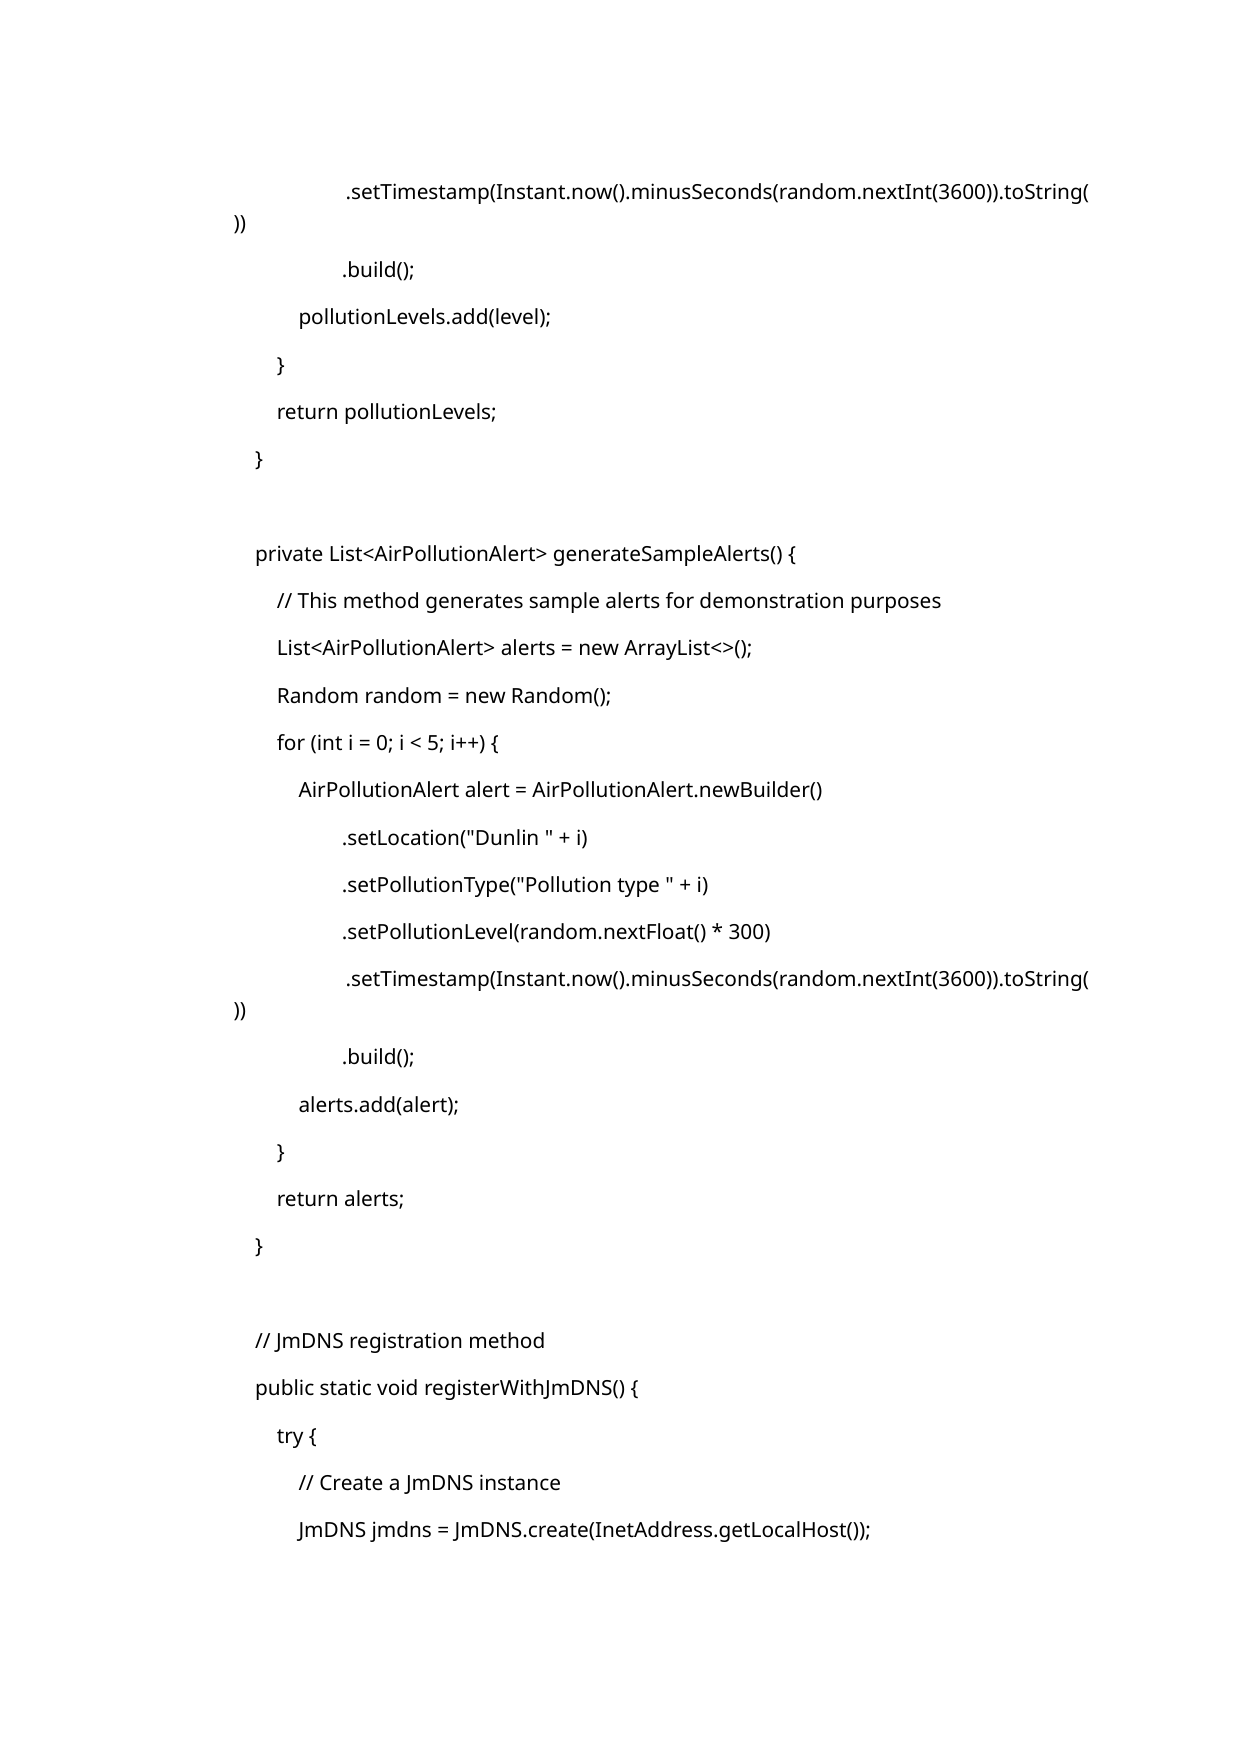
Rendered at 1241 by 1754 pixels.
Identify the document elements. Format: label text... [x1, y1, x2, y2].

list private List<AirPollutionAlert> generateSampleAlerts() { [233, 539, 1090, 567]
list .build(); [233, 255, 1090, 283]
list try { [233, 1421, 1090, 1449]
list return pollutionLevels; [233, 397, 1090, 425]
list Random random = new Random(); [233, 681, 1090, 709]
list } [233, 1232, 1090, 1260]
list .setPollutionLevel(random.nextFloat() * 300) [233, 917, 1090, 946]
list return alerts; [233, 1184, 1090, 1213]
list .setTimestamp(Instant.now().minusSeconds(random.nextInt(3600)).toString()) [233, 964, 1090, 1023]
list pollutionLevels.add(level); [233, 302, 1090, 331]
list List<AirPollutionAlert> alerts = new ArrayList<>(); [233, 633, 1090, 662]
list } [233, 350, 1090, 378]
list alerts.add(alert); [233, 1090, 1090, 1118]
list } [233, 444, 1090, 473]
list // Create a JmDNS instance [233, 1468, 1090, 1496]
list .setLocation("Dunlin " + i) [233, 823, 1090, 851]
list .build(); [233, 1042, 1090, 1071]
list // JmDNS registration method [233, 1326, 1090, 1354]
list AirPollutionAlert alert = AirPollutionAlert.newBuilder() [233, 775, 1090, 804]
list // This method generates sample alerts for demonstration purposes [233, 586, 1090, 614]
list public static void registerWithJmDNS() { [233, 1373, 1090, 1402]
list JmDNS jmdns = JmDNS.create(InetAddress.getLocalHost()); [233, 1515, 1090, 1544]
list } [233, 1137, 1090, 1165]
list for (int i = 0; i < 5; i++) { [233, 728, 1090, 756]
list .setTimestamp(Instant.now().minusSeconds(random.nextInt(3600)).toString()) [233, 177, 1090, 236]
list .setPollutionType("Pollution type " + i) [233, 870, 1090, 898]
